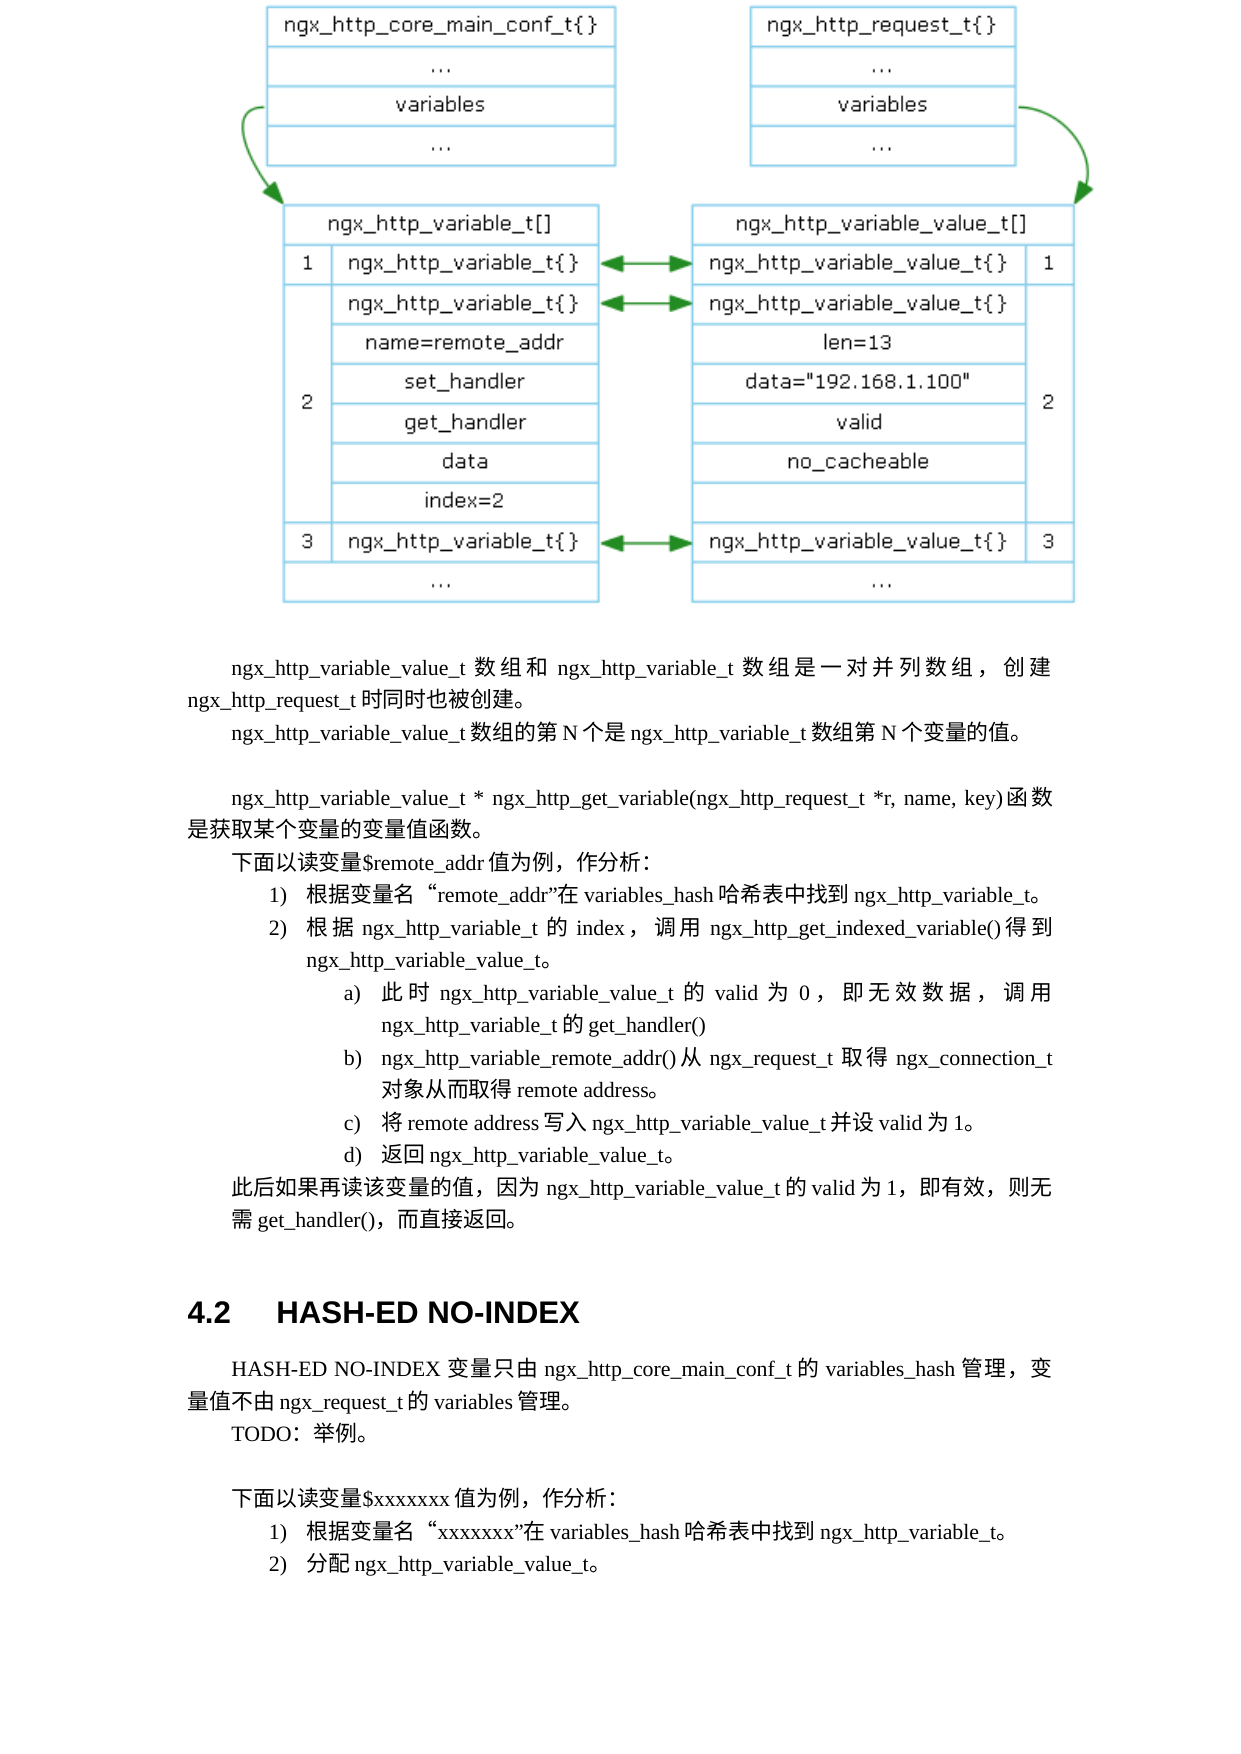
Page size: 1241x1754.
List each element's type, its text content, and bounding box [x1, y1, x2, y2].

list 根据变量名“xxxxxxx”在variables_hash哈希表中找到ngx_http_variable_t。 [269, 1513, 1053, 1546]
text 下面以读变量$xxxxxxx值为例，作分析： [187, 1481, 1053, 1513]
list 分配ngx_http_variable_value_t。 [269, 1546, 1053, 1578]
text ngx_http_variable_value_t * ngx_http_get_variable(ngx_http_request_t *r, name, key)函数是获取某个变量的变量值函数。 [187, 779, 1053, 844]
picture [234, 0, 1097, 611]
list 根据ngx_http_variable_t的index，调用ngx_http_get_indexed_variable()得到ngx_http_variable_value_t。 [269, 909, 1053, 974]
list 此时ngx_http_variable_value_t的valid为0，即无效数据，调用ngx_http_variable_t的get_handler() [344, 974, 1053, 1039]
list ngx_http_variable_remote_addr()从ngx_request_t取得ngx_connection_t对象从而取得remote address。 [344, 1039, 1053, 1104]
text TODO：举例。 [187, 1416, 1053, 1448]
list 将remote address写入ngx_http_variable_value_t并设valid为1。 [344, 1104, 1053, 1137]
list 返回ngx_http_variable_value_t。 [344, 1137, 1053, 1169]
text ngx_http_variable_value_t数组和ngx_http_variable_t数组是一对并列数组，创建ngx_http_request_t时同时也被创建。 [187, 649, 1053, 714]
list 根据变量名“remote_addr”在variables_hash哈希表中找到ngx_http_variable_t。 [269, 877, 1053, 909]
text 下面以读变量$remote_addr值为例，作分析： [187, 844, 1053, 877]
text ngx_http_variable_value_t数组的第N个是ngx_http_variable_t数组第N个变量的值。 [187, 714, 1053, 747]
text HASH-ED NO-INDEX变量只由ngx_http_core_main_conf_t的variables_hash管理，变量值不由ngx_request_t的variables管理。 [187, 1351, 1053, 1416]
text 此后如果再读该变量的值，因为ngx_http_variable_value_t的valid为1，即有效，则无需get_handler()，而直接返回。 [231, 1169, 1053, 1234]
subtitle HASH-ED NO-INDEX [187, 1279, 1053, 1344]
